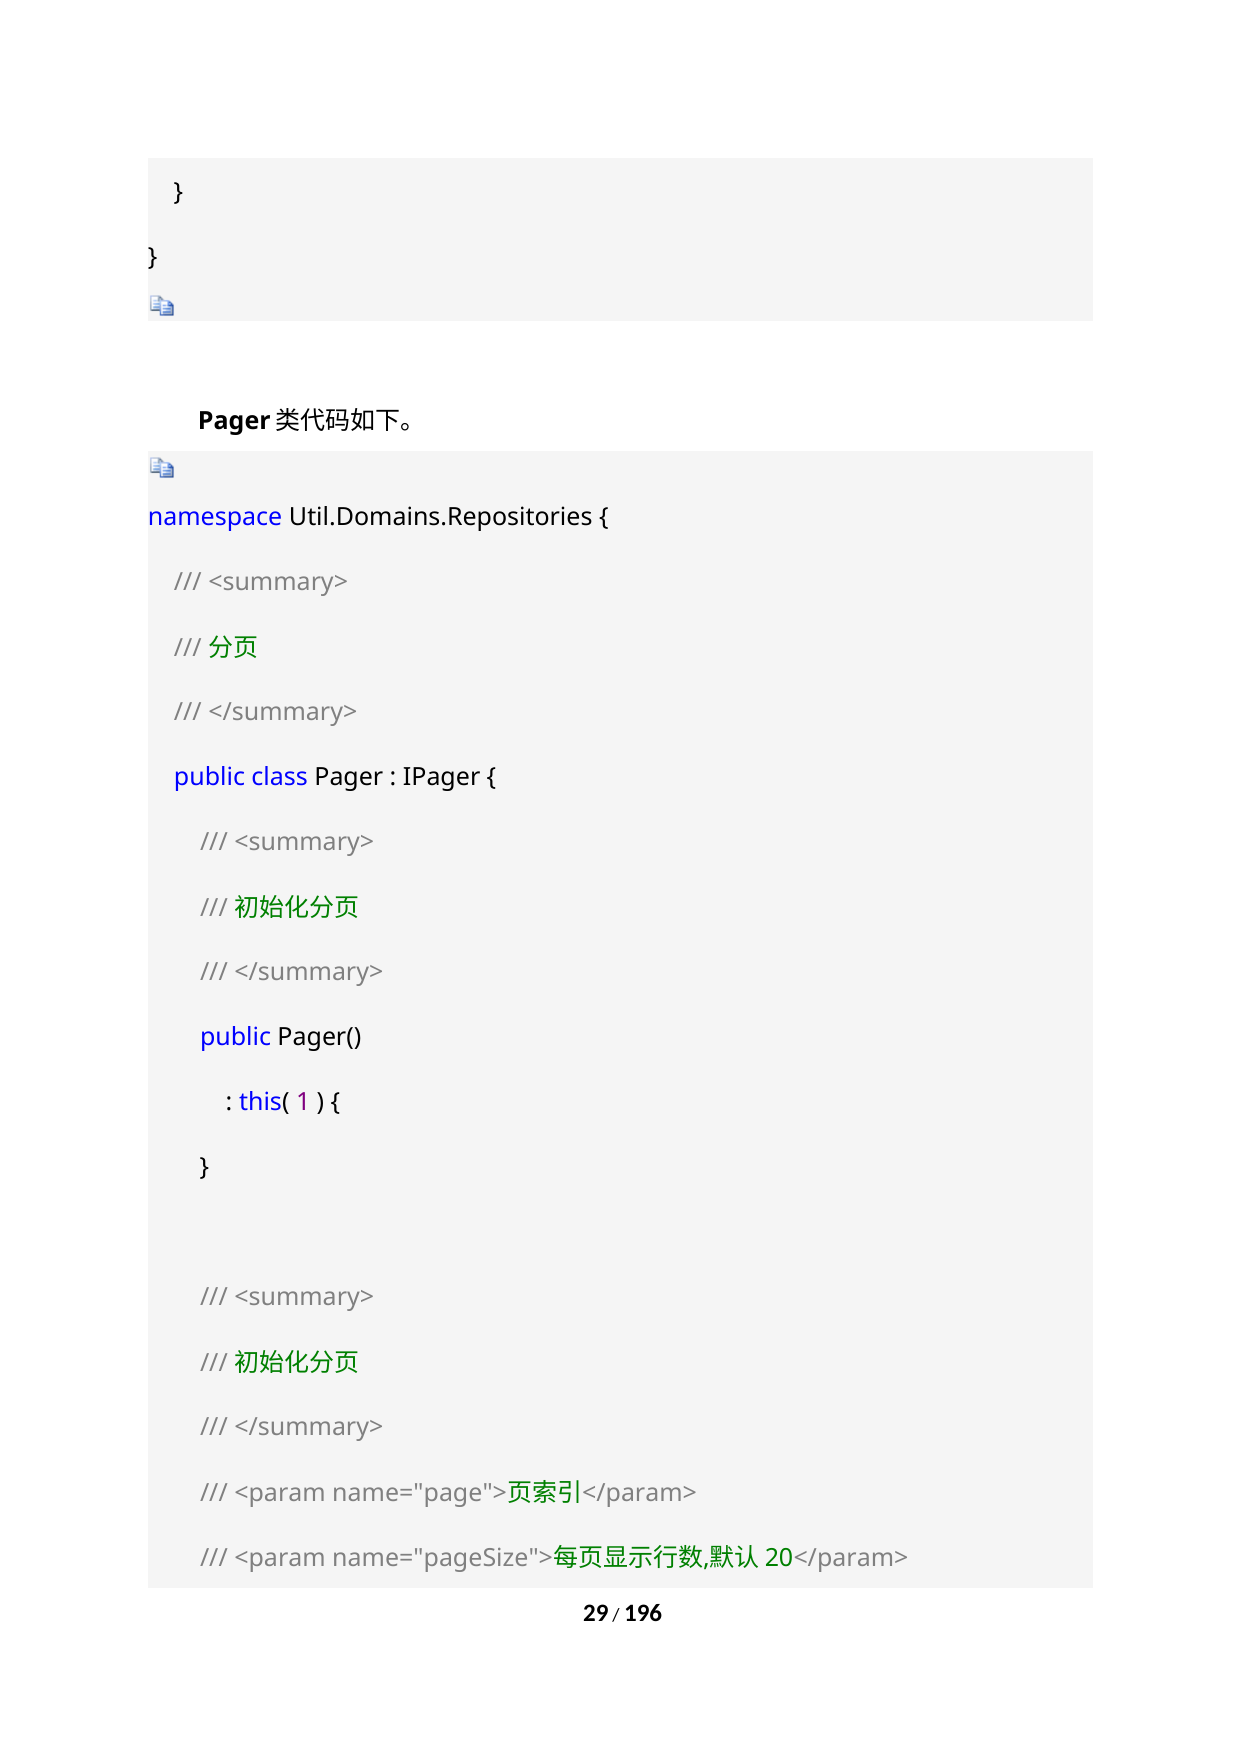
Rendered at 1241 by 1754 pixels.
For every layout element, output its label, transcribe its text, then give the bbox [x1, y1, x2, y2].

text } [148, 158, 1093, 223]
text public class Pager : IPager { [148, 743, 1093, 808]
text /// <summary> [148, 808, 1093, 873]
text /// </summary> [148, 938, 1093, 1003]
text public Pager() [148, 1003, 1093, 1068]
picture [147, 289, 179, 321]
text /// <summary> [148, 1263, 1093, 1328]
text /// <param name="page">页索引</param> [148, 1458, 1093, 1523]
text } [148, 1133, 1093, 1198]
text /// 初始化分页 [148, 873, 1093, 938]
text namespace Util.Domains.Repositories { [148, 483, 1093, 548]
text Pager类代码如下。 [148, 386, 1093, 451]
text /// <param name="pageSize">每页显示行数,默认20</param> [148, 1523, 1093, 1588]
picture [147, 451, 179, 483]
text : this( 1 ) { [148, 1068, 1093, 1133]
text /// 分页 [148, 613, 1093, 678]
text /// </summary> [148, 1393, 1093, 1458]
text /// </summary> [148, 678, 1093, 743]
text } [148, 223, 1093, 288]
text /// 初始化分页 [148, 1328, 1093, 1393]
text /// <summary> [148, 548, 1093, 613]
